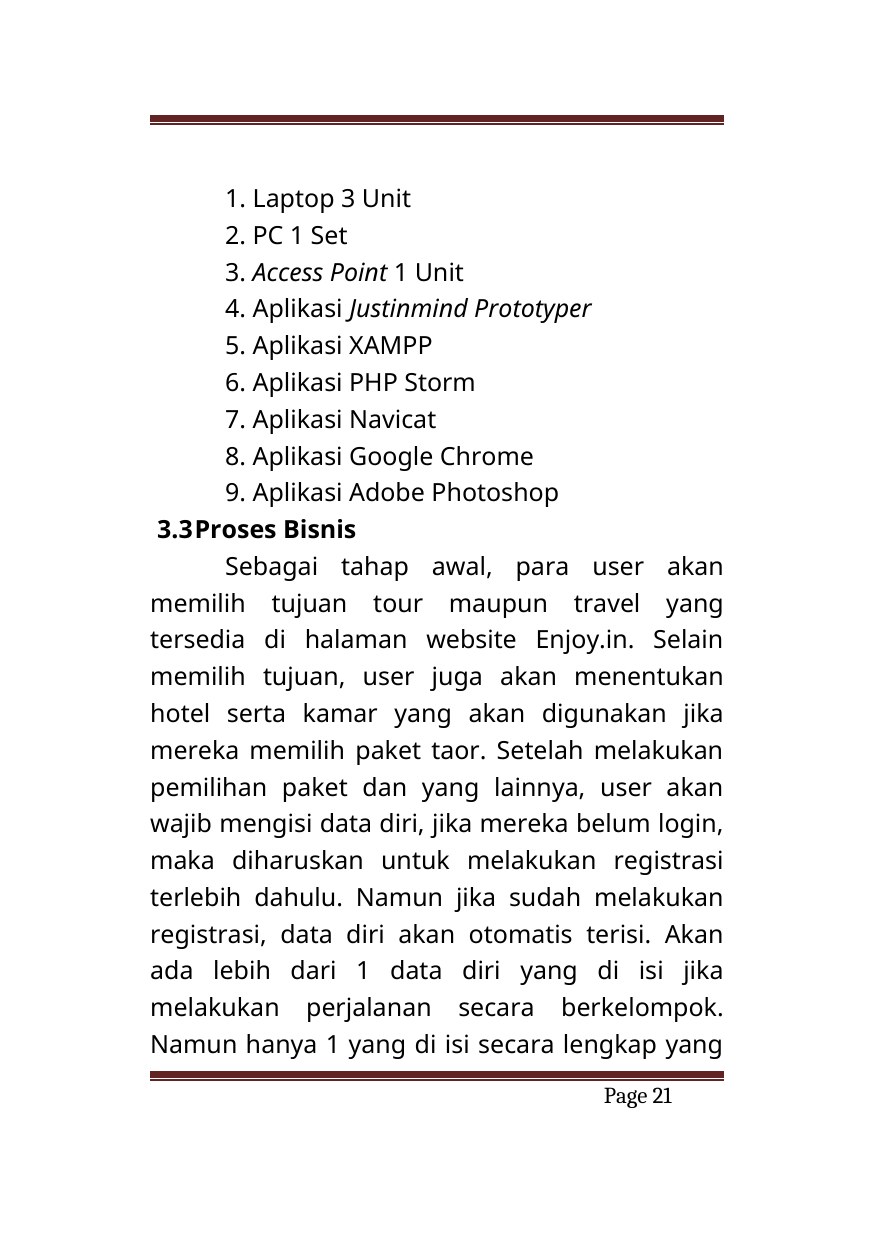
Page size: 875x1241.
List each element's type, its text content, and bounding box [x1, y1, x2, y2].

list 2. PC 1 Set [225, 218, 724, 252]
list 5. Aplikasi XAMPP [225, 328, 724, 362]
list 4. Aplikasi Justinmind Prototyper [225, 291, 724, 325]
text 1. Laptop 3 Unit [187, 181, 724, 215]
list 6. Aplikasi PHP Storm [225, 365, 724, 399]
list 8. Aplikasi Google Chrome [225, 438, 724, 472]
list Proses Bisnis [157, 512, 724, 546]
list 7. Aplikasi Navicat [225, 401, 724, 436]
list 3. Access Point 1 Unit [225, 254, 724, 288]
list 9. Aplikasi Adobe Photoshop [225, 475, 724, 509]
